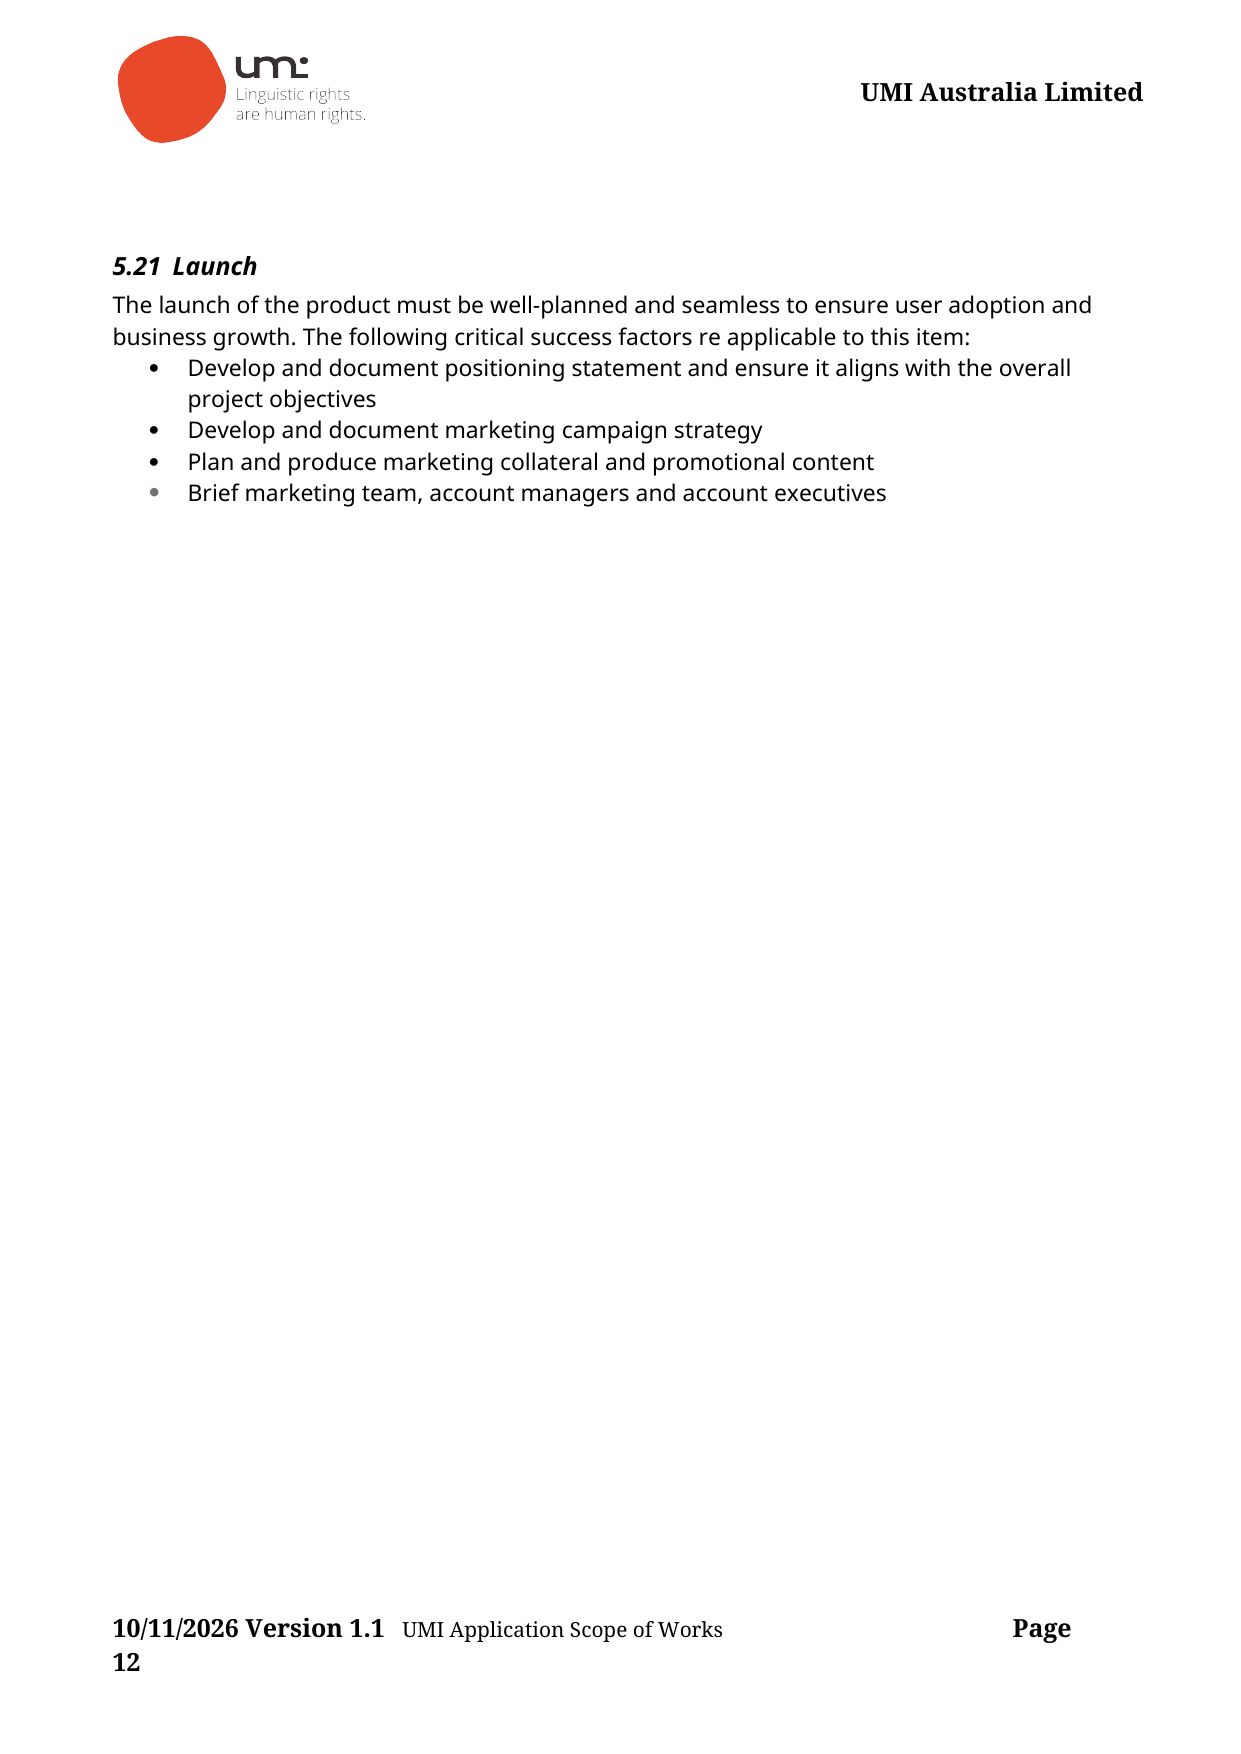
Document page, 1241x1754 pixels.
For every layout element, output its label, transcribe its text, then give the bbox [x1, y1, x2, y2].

list Brief marketing team, account managers and account executives [150, 477, 1144, 508]
picture [111, 30, 375, 148]
list Develop and document positioning statement and ensure it aligns with the overall project objectives [150, 352, 1144, 414]
text The launch of the product must be well-planned and seamless to ensure user adoption and business growth. The following critical success factors re applicable to this item: [112, 289, 1144, 352]
list Plan and produce marketing collateral and promotional content [150, 446, 1144, 477]
subtitle Launch [112, 249, 1144, 283]
list Develop and document marketing campaign strategy [150, 414, 1144, 446]
